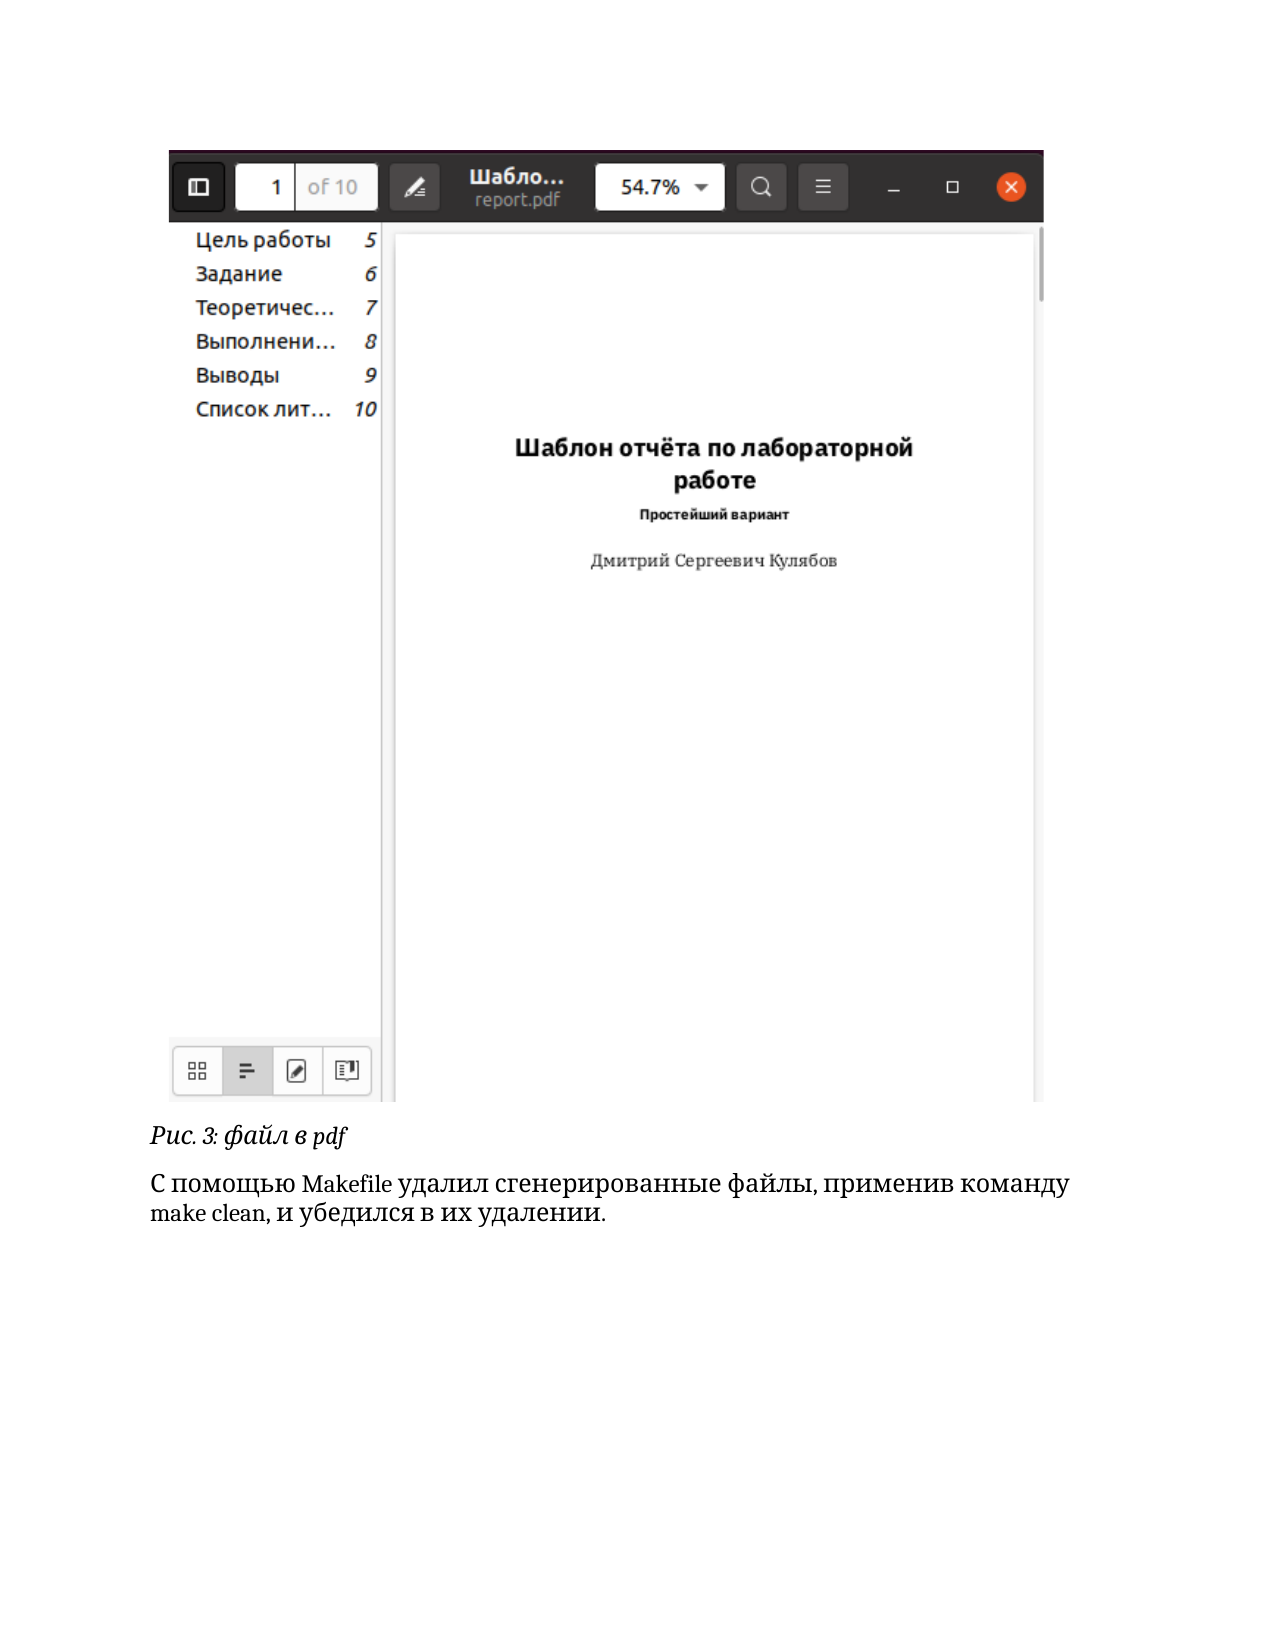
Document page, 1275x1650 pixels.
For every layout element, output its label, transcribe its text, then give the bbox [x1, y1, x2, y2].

text С помощью Makefile удалил сгенерированные файлы, применив команду make clean, и убедился в их удалении. [150, 1170, 1125, 1227]
picture [168, 150, 1044, 1102]
text Рис. 3: файл в pdf [150, 1122, 1125, 1151]
